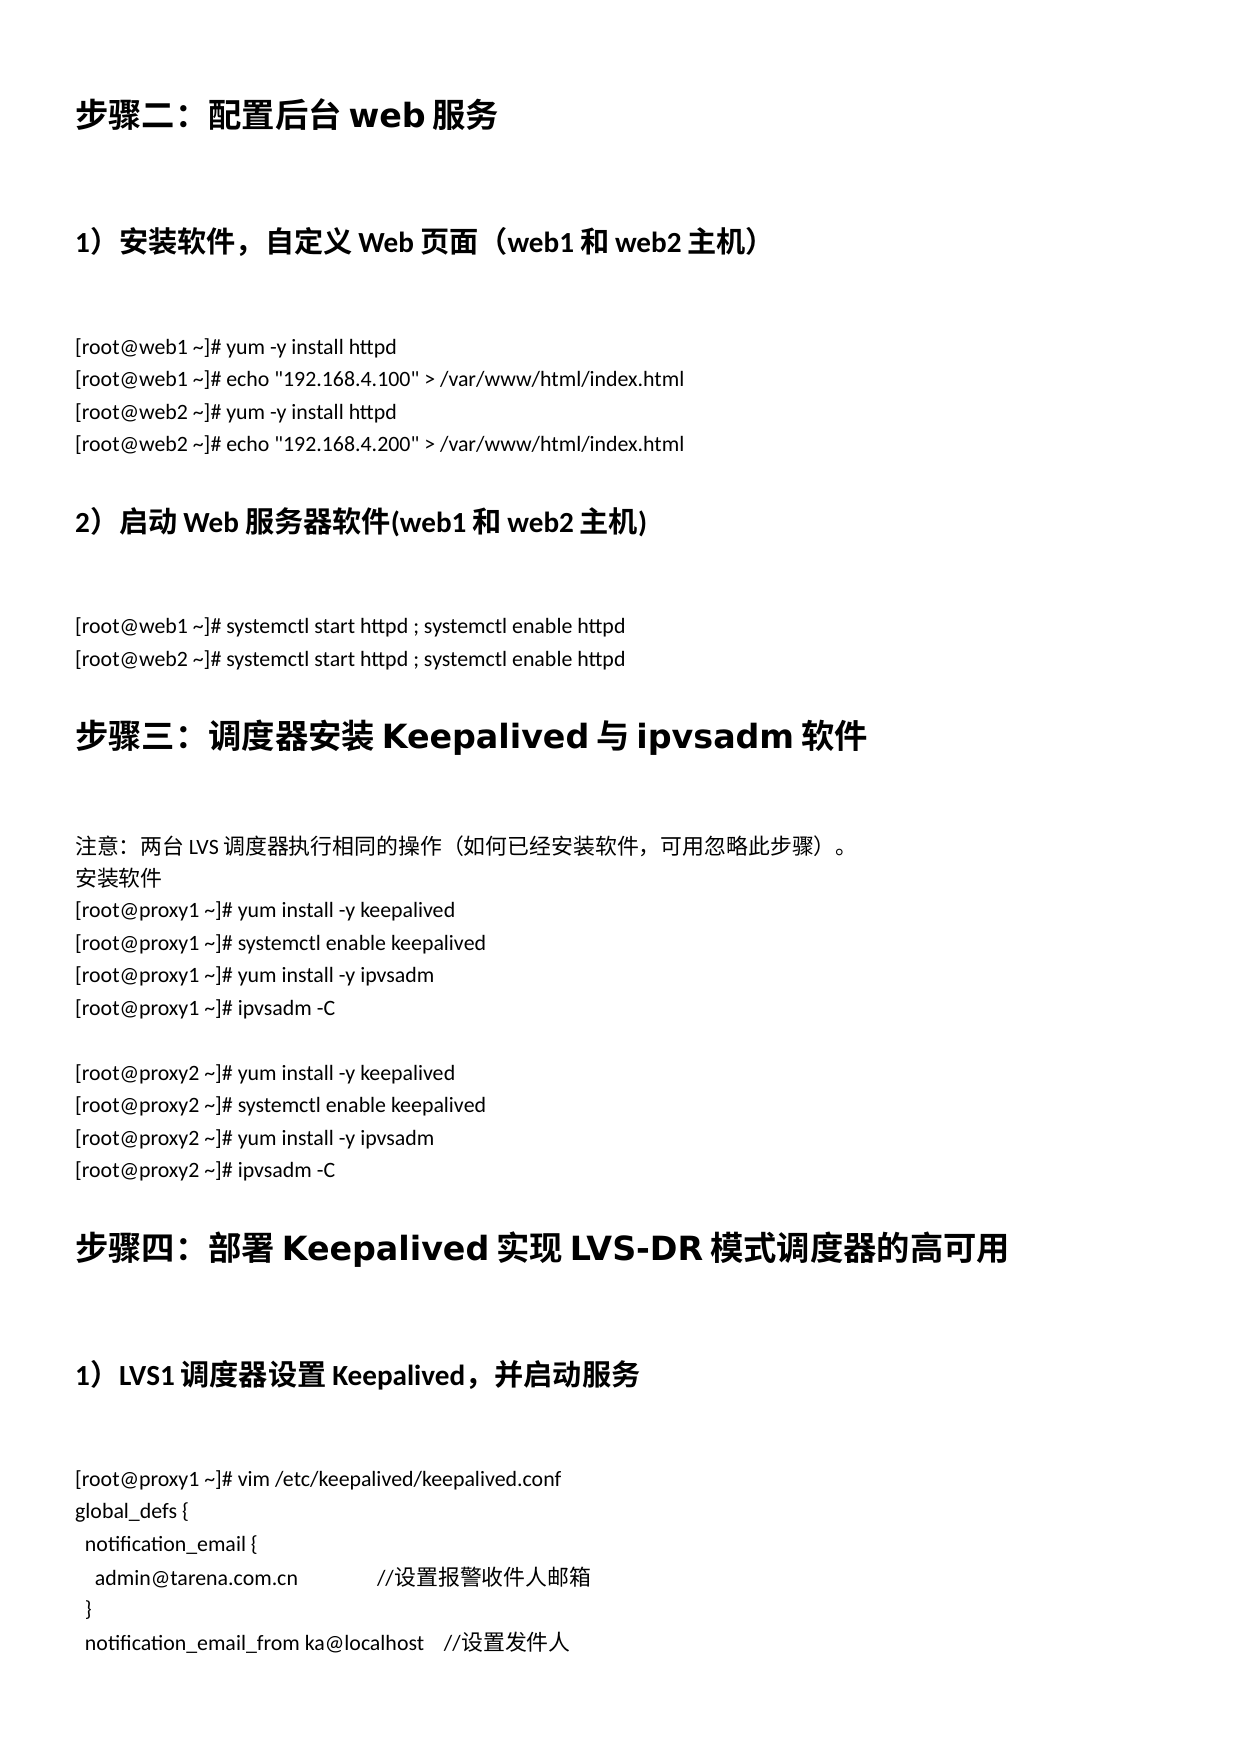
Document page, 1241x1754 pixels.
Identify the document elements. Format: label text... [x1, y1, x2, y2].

subtitle 步骤二：配置后台web服务 [75, 81, 1165, 146]
text [root@proxy1 ~]# vim /etc/keepalived/keepalived.conf [75, 1462, 1165, 1495]
text [root@proxy2 ~]# ipvsadm -C [75, 1153, 1165, 1186]
text [root@proxy2 ~]# yum install -y ipvsadm [75, 1121, 1165, 1153]
text global_defs { [75, 1495, 1165, 1527]
text admin@tarena.com.cn //设置报警收件人邮箱 [75, 1560, 1165, 1592]
text [root@proxy2 ~]# systemctl enable keepalived [75, 1088, 1165, 1121]
text [root@proxy2 ~]# yum install -y keepalived [75, 1056, 1165, 1088]
text [root@proxy1 ~]# yum install -y ipvsadm [75, 958, 1165, 991]
text 注意：两台LVS调度器执行相同的操作（如何已经安装软件，可用忽略此步骤）。 [75, 828, 1165, 861]
text [root@proxy1 ~]# yum install -y keepalived [75, 893, 1165, 926]
subtitle 1）LVS1调度器设置Keepalived，并启动服务 [75, 1340, 1165, 1405]
text [root@proxy1 ~]# ipvsadm -C [75, 991, 1165, 1023]
subtitle 1）安装软件，自定义Web页面（web1和web2主机） [75, 207, 1165, 272]
text [root@web1 ~]# echo "192.168.4.100" > /var/www/html/index.html [75, 362, 1165, 395]
text [root@web2 ~]# echo "192.168.4.200" > /var/www/html/index.html [75, 427, 1165, 460]
subtitle 步骤四：部署Keepalived实现LVS-DR模式调度器的高可用 [75, 1213, 1165, 1278]
text 安装软件 [75, 861, 1165, 893]
text [root@web2 ~]# yum -y install httpd [75, 395, 1165, 427]
text [root@proxy1 ~]# systemctl enable keepalived [75, 926, 1165, 958]
subtitle 步骤三：调度器安装Keepalived与ipvsadm软件 [75, 702, 1165, 767]
text } [75, 1592, 1165, 1625]
text [root@web1 ~]# yum -y install httpd [75, 330, 1165, 362]
text notification_email_from ka@localhost //设置发件人 [75, 1625, 1165, 1657]
subtitle 2）启动Web服务器软件(web1和web2主机) [75, 487, 1165, 552]
text notification_email { [75, 1527, 1165, 1560]
text [root@web1 ~]# systemctl start httpd ; systemctl enable httpd [75, 609, 1165, 642]
text [root@web2 ~]# systemctl start httpd ; systemctl enable httpd [75, 642, 1165, 674]
